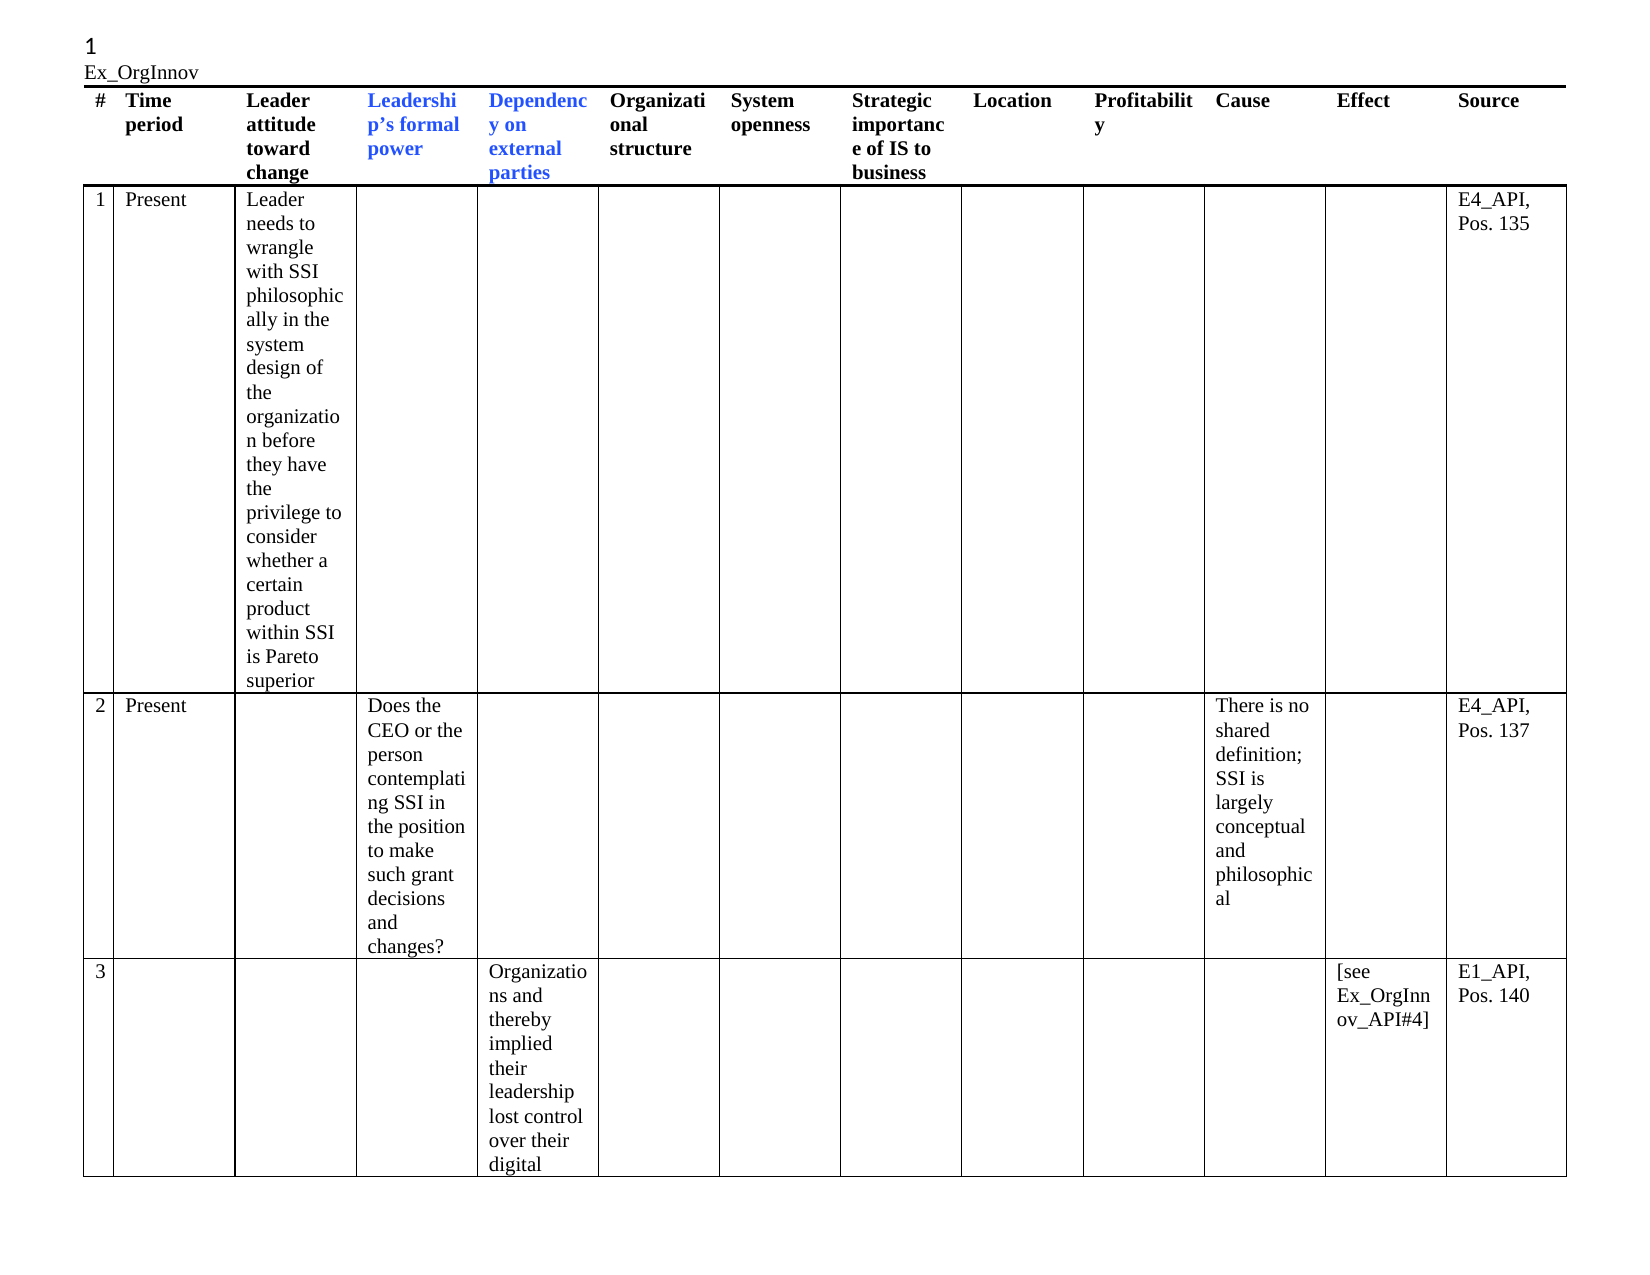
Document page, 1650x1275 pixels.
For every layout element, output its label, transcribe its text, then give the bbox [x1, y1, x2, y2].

table_cell [962, 959, 1083, 1176]
table_cell [1084, 694, 1204, 958]
table_cell [478, 187, 598, 692]
table_cell [599, 187, 719, 692]
table_cell [1205, 959, 1325, 1176]
table_header Time period [114, 88, 235, 184]
table_cell [720, 694, 840, 958]
table_cell 3 [84, 959, 113, 1176]
table_cell There is no shared definition; SSI is largely conceptual and philosophical [1205, 694, 1325, 958]
table_cell [720, 959, 840, 1176]
table_cell [841, 187, 961, 692]
table_cell [841, 959, 961, 1176]
table_cell [1084, 959, 1204, 1176]
table_cell [962, 694, 1083, 958]
table_cell [1326, 694, 1446, 958]
table_cell [114, 959, 234, 1176]
table_cell [599, 959, 719, 1176]
table_cell [962, 187, 1083, 692]
table_cell [720, 187, 840, 692]
table_cell [236, 694, 356, 958]
table_cell [236, 959, 356, 1176]
table_cell [1326, 187, 1446, 692]
table_cell E4_API, Pos. 135 [1447, 187, 1566, 692]
table_cell [1205, 187, 1325, 692]
table_cell 1 [84, 187, 113, 692]
table_cell 2 [84, 694, 113, 958]
table_cell Present [114, 694, 234, 958]
table_header Leader attitude toward change [235, 88, 356, 184]
table_cell [357, 187, 477, 692]
table_header Location [962, 88, 1083, 184]
table_header Strategic importance of IS to business [841, 88, 962, 184]
table_header # [84, 88, 114, 184]
table_header Cause [1204, 88, 1325, 184]
table_cell [357, 959, 477, 1176]
table_header Effect [1325, 88, 1447, 184]
table_cell Does the CEO or the person contemplating SSI in the position to make such grant decisions and changes? [357, 694, 477, 958]
table_header System openness [719, 88, 841, 184]
table_header Organizational structure [598, 88, 719, 184]
table_cell E4_API, Pos. 137 [1447, 694, 1566, 958]
table_header Leadership’s formal power [356, 88, 477, 184]
table_cell [1084, 187, 1204, 692]
table_cell Organizations and thereby implied their leadership lost control over their digital agency [478, 959, 598, 1176]
table_cell E1_API, Pos. 140 [1447, 959, 1566, 1176]
table_header Dependency on external parties [478, 88, 598, 184]
table_cell Present [114, 187, 234, 692]
table_cell Leader needs to wrangle with SSI philosophically in the system design of the organization before they have the privilege to consider whether a certain product within SSI is Pareto superior [236, 187, 356, 692]
table_cell [478, 694, 598, 958]
table_header Profitability [1083, 88, 1204, 184]
table_cell [841, 694, 961, 958]
table_cell [see Ex_OrgInnov_API#4] [1326, 959, 1446, 1176]
table_header Source [1447, 88, 1566, 184]
table_cell [599, 694, 719, 958]
